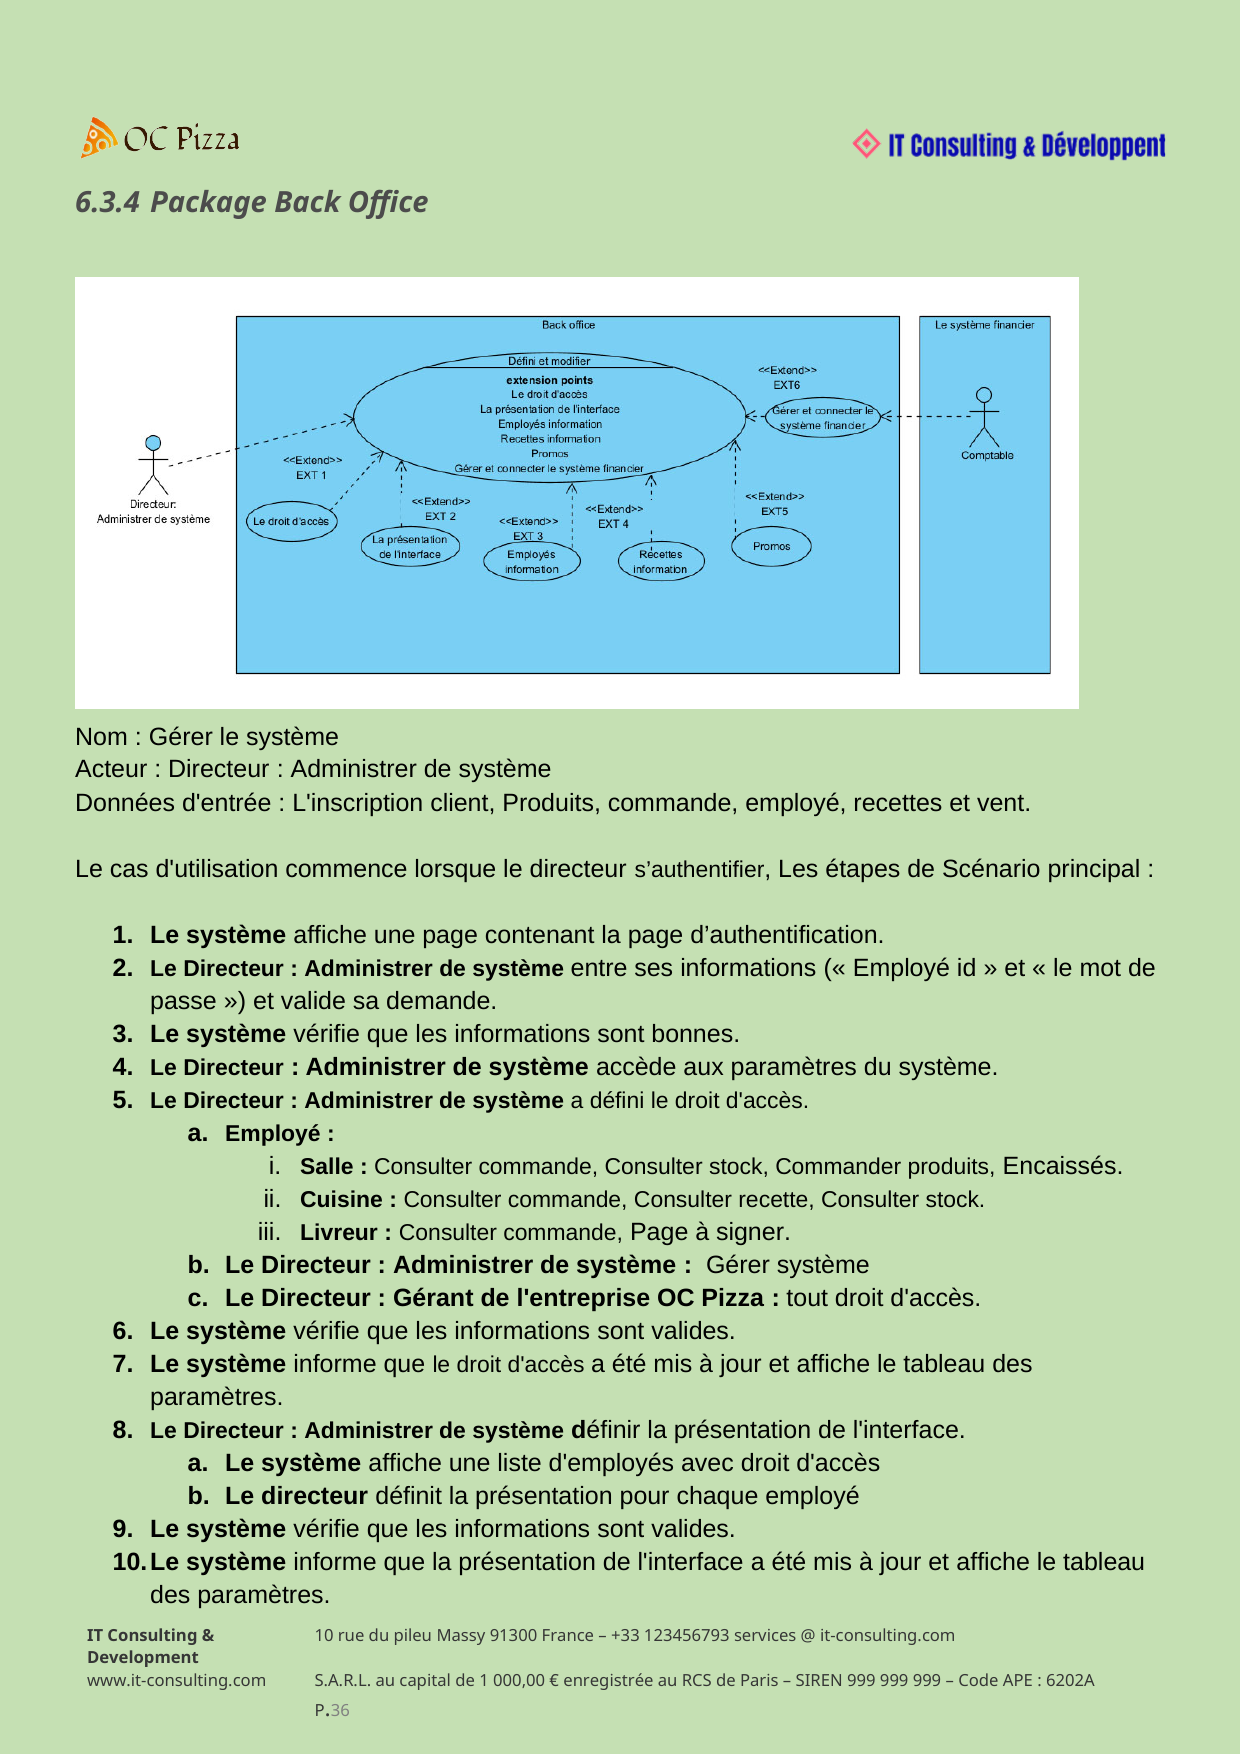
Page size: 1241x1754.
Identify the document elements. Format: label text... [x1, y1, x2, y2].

list Le système informe que le droit d'accès a été mis à jour et affiche le tableau des paramètres. [112, 1349, 1165, 1411]
list Le système vérifie que les informations sont valides. [112, 1316, 1165, 1344]
text Le cas d'utilisation commence lorsque le directeur s’authentifier, Les étapes de Scénario principal : [75, 853, 1165, 882]
text Nom : Gérer le système [75, 721, 1165, 750]
list Le système vérifie que les informations sont valides. [112, 1514, 1165, 1543]
list Le système affiche une liste d'employés avec droit d'accès [187, 1448, 1165, 1477]
list Le Directeur : Administrer de système : Gérer système [187, 1250, 1165, 1278]
list Cuisine : Consulter commande, Consulter recette, Consulter stock. [281, 1184, 1165, 1212]
text Acteur : Directeur : Administrer de système [75, 754, 1165, 783]
list Le Directeur : Administrer de système a défini le droit d'accès. [112, 1085, 1165, 1113]
picture [75, 110, 245, 172]
text Données d'entrée : L'inscription client, Produits, commande, employé, recettes et vent. [75, 787, 1165, 816]
list Le système affiche une page contenant la page d’authentification. [112, 919, 1165, 948]
subtitle Package Back Office [75, 181, 1165, 221]
list Le Directeur : Administrer de système accède aux paramètres du système. [112, 1052, 1165, 1080]
list Le Directeur : Administrer de système définir la présentation de l'interface. [112, 1415, 1165, 1444]
list Le Directeur : Gérant de l'entreprise OC Pizza : tout droit d'accès. [187, 1283, 1165, 1312]
list Le directeur définit la présentation pour chaque employé [187, 1481, 1165, 1510]
list Salle : Consulter commande, Consulter stock, Commander produits, Encaissés. [281, 1151, 1165, 1179]
list Livreur : Consulter commande, Page à signer. [281, 1217, 1165, 1246]
list Le Directeur : Administrer de système entre ses informations (« Employé id » et « le mot de passe ») et valide sa demande. [112, 953, 1165, 1014]
list Employé : [187, 1118, 1165, 1146]
picture [852, 124, 1166, 163]
list Le système informe que la présentation de l'interface a été mis à jour et affiche le tableau des paramètres. [112, 1547, 1165, 1609]
picture [75, 277, 1079, 709]
list Le système vérifie que les informations sont bonnes. [112, 1019, 1165, 1047]
